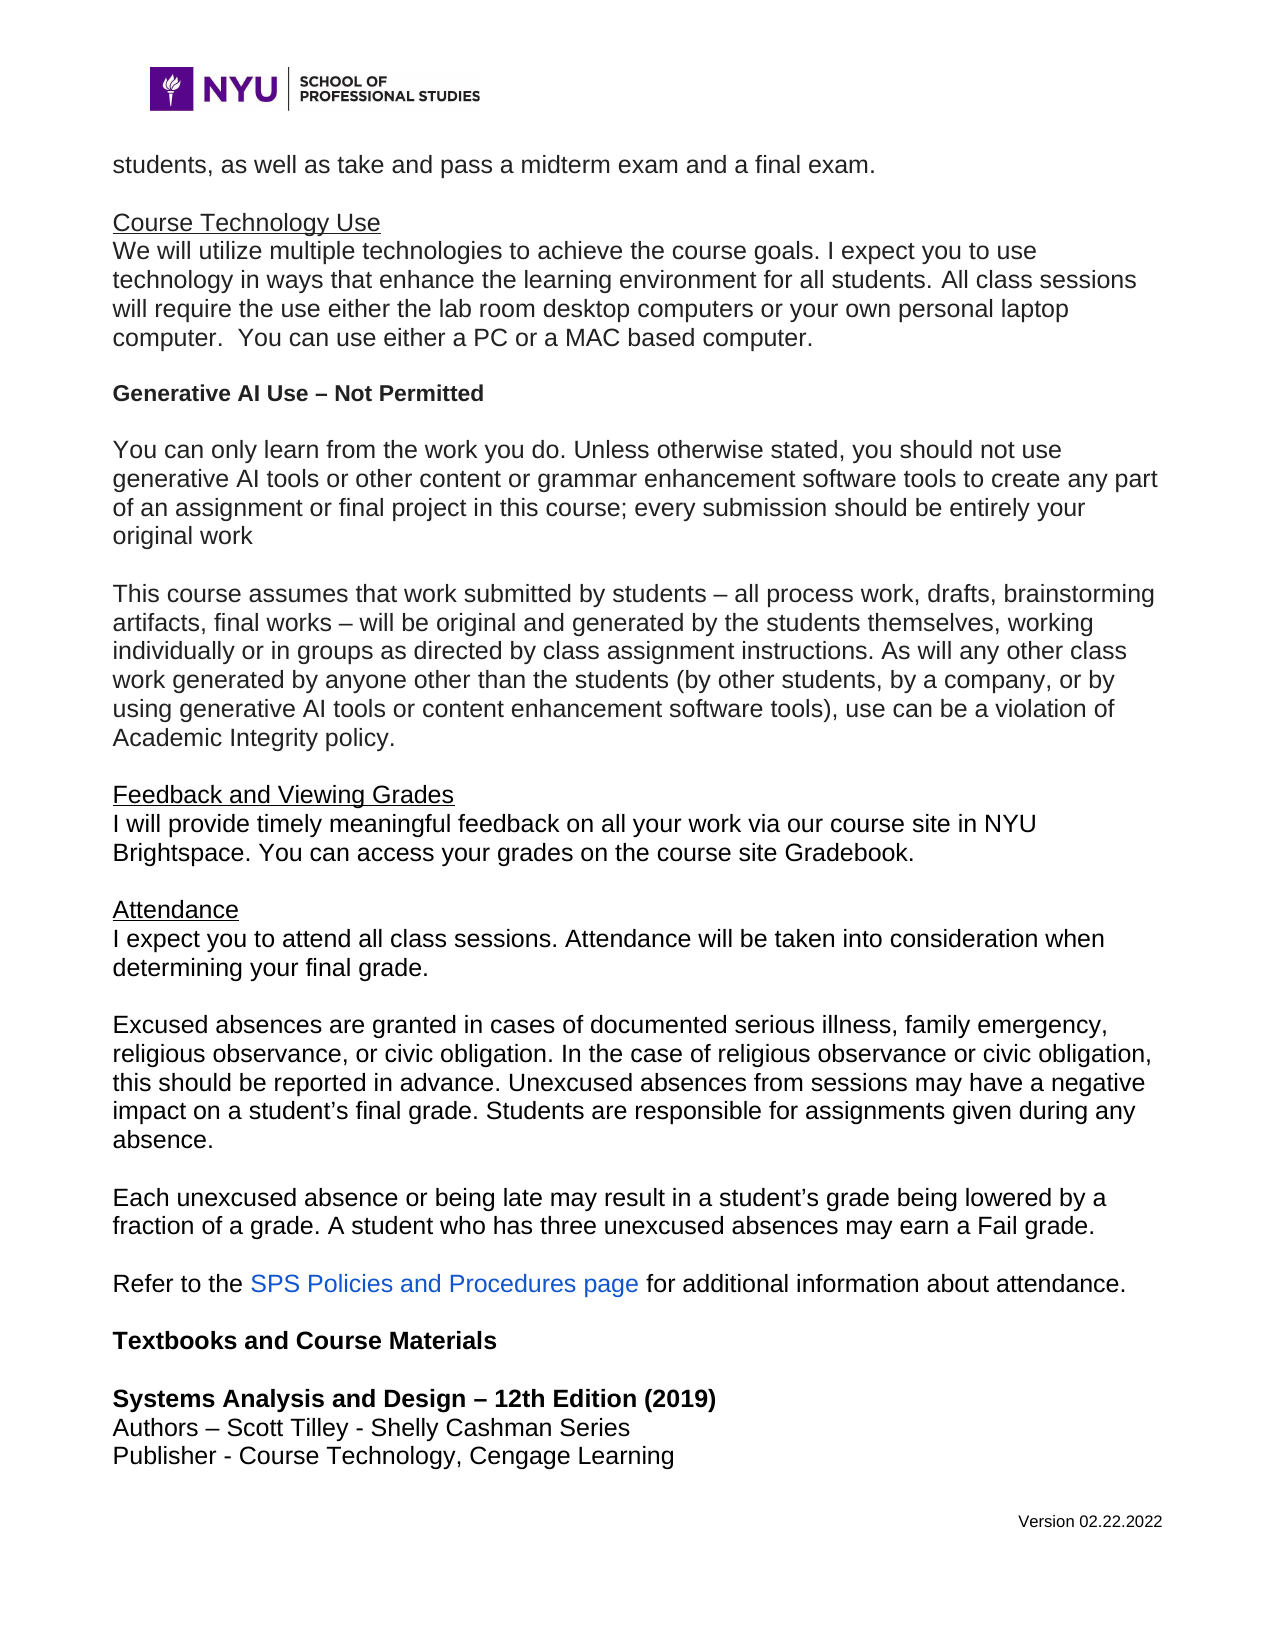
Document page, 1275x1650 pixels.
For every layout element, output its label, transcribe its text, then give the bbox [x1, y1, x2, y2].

picture [150, 67, 480, 111]
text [112, 150, 1162, 179]
text Attendance [112, 895, 1162, 924]
text Generative AI Use – Not Permitted [112, 380, 1162, 406]
text I expect you to attend all class sessions. Attendance will be taken into consideration when determining your final grade. [112, 924, 1162, 981]
text We will utilize multiple technologies to achieve the course goals. I expect you to use technology in ways that enhance the learning environment for all students. All class sessions will require the use either the lab room desktop computers or your own personal laptop computer. You can use either a PC or a MAC based computer. [112, 236, 1162, 351]
text This course assumes that work submitted by students – all process work, drafts, brainstorming artifacts, final works – will be original and generated by the students themselves, working individually or in groups as directed by class assignment instructions. As will any other class work generated by anyone other than the students (by other students, by a company, or by using generative AI tools or content enhancement software tools), use can be a violation of Academic Integrity policy. [112, 579, 1162, 751]
text I will provide timely meaningful feedback on all your work via our course site in NYU Brightspace. You can access your grades on the course site Gradebook. [112, 809, 1162, 866]
text Refer to the SPS Policies and Procedures page for additional information about attendance. [112, 1269, 1162, 1298]
text Feedback and Viewing Grades [112, 780, 1162, 809]
text Excused absences are granted in cases of documented serious illness, family emergency, religious observance, or civic obligation. In the case of religious observance or civic obligation, this should be reported in advance. Unexcused absences from sessions may have a negative impact on a student’s final grade. Students are responsible for assignments given during any absence. [112, 1010, 1162, 1154]
text Course Technology Use [112, 207, 1162, 236]
text Textbooks and Course Materials [112, 1326, 1162, 1355]
text Authors – Scott Tilley - Shelly Cashman Series [112, 1413, 1162, 1441]
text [112, 1441, 1162, 1470]
text Systems Analysis and Design – 12th Edition (2019) [112, 1384, 1162, 1413]
text You can only learn from the work you do. Unless otherwise stated, you should not use generative AI tools or other content or grammar enhancement software tools to create any part of an assignment or final project in this course; every submission should be entirely your original work [112, 435, 1162, 550]
text Each unexcused absence or being late may result in a student’s grade being lowered by a fraction of a grade. A student who has three unexcused absences may earn a Fail grade. [112, 1183, 1162, 1240]
